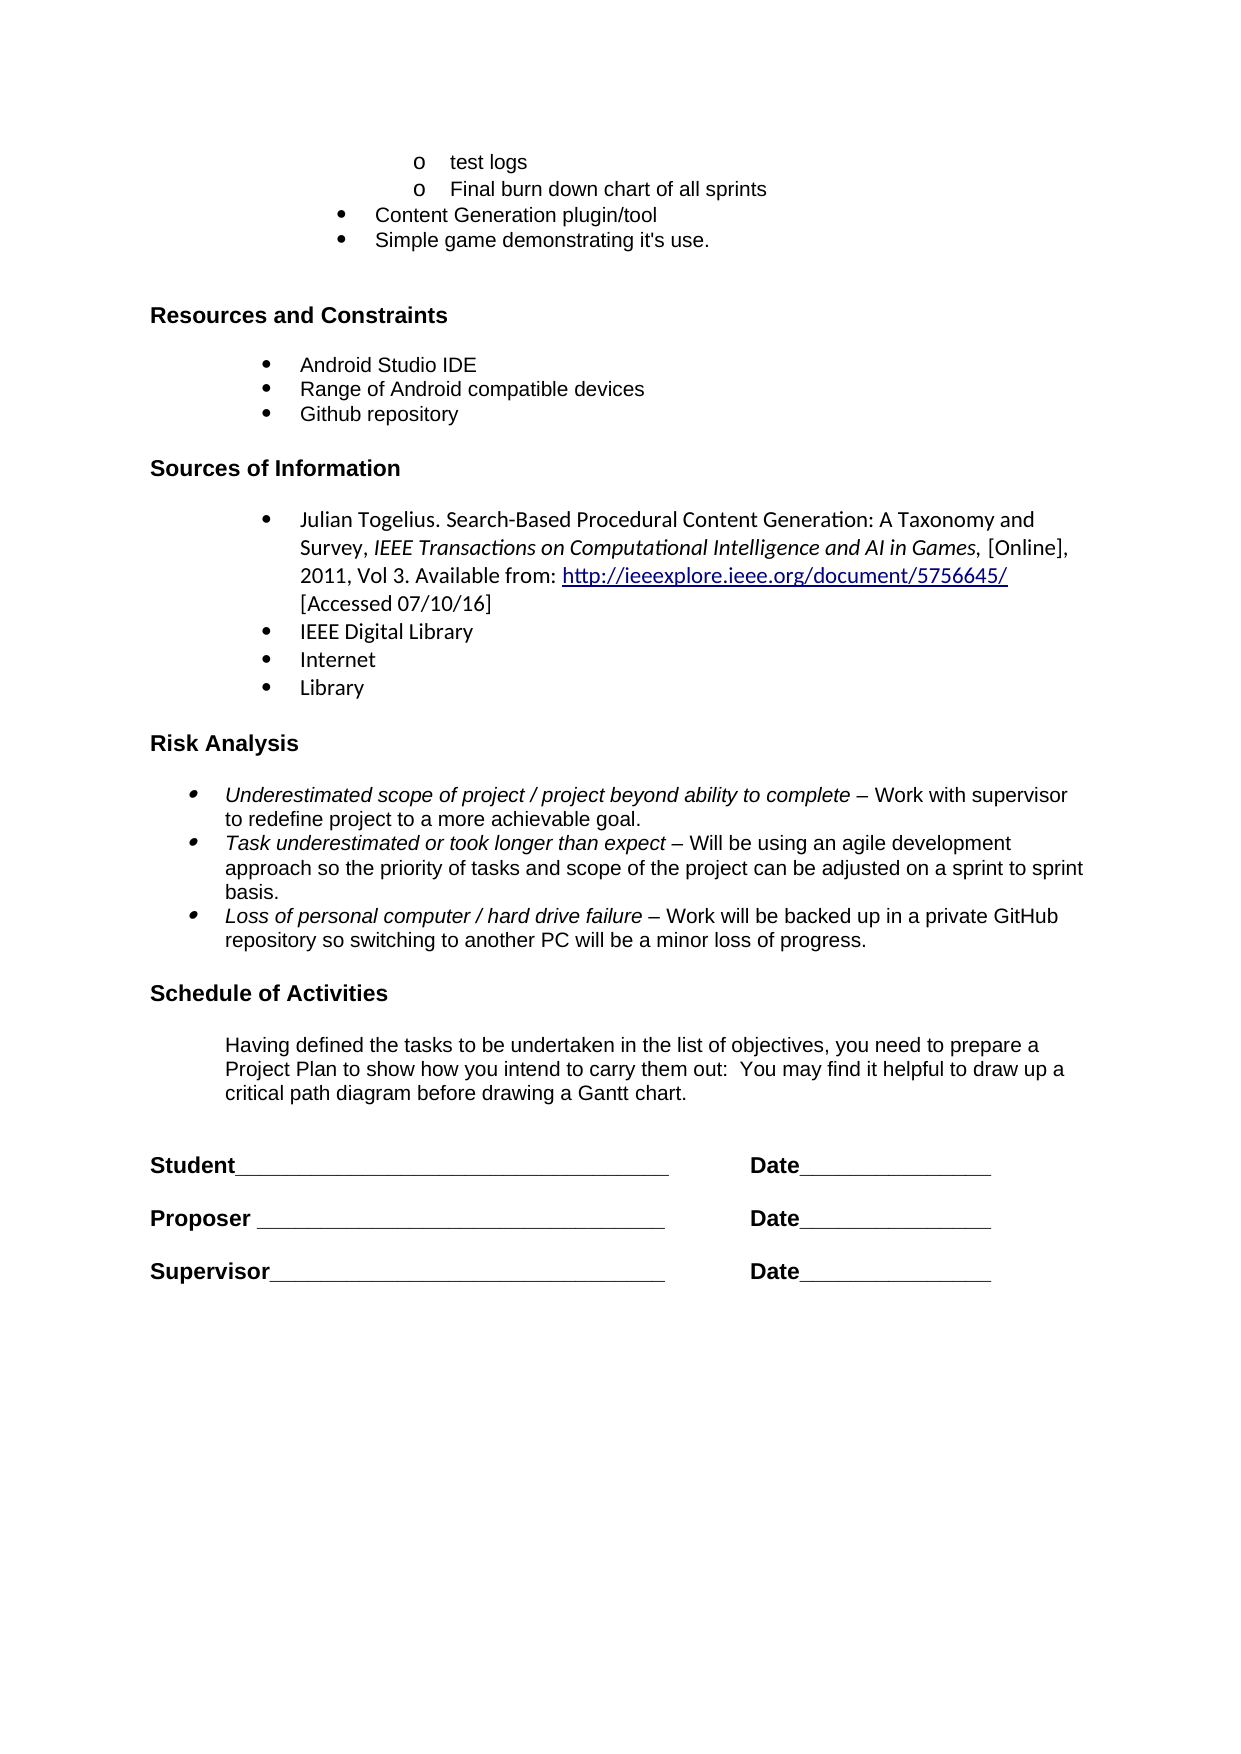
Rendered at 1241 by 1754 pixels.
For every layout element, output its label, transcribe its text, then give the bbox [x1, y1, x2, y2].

text Sources of Information [150, 455, 1090, 481]
list Simple game demonstrating it's use. [337, 227, 1090, 252]
list test logs [412, 150, 1090, 176]
text Risk Analysis [150, 730, 1090, 756]
text Student__________________________________ Date_______________ [150, 1152, 1090, 1179]
list Task underestimated or took longer than expect – Will be using an agile development approach so the priority of tasks and scope of the project can be adjusted on a sprint to sprint basis. [187, 831, 1090, 903]
list Final burn down chart of all sprints [412, 176, 1090, 203]
list Internet [262, 645, 1090, 673]
list Range of Android compatible devices [262, 377, 1090, 401]
text Supervisor_______________________________ Date_______________ [150, 1258, 1090, 1284]
list IEEE Digital Library [262, 617, 1090, 645]
list Loss of personal computer / hard drive failure – Work will be backed up in a private GitHub repository so switching to another PC will be a minor loss of progress. [187, 903, 1090, 952]
list Julian Togelius. Search-Based Procedural Content Generation: A Taxonomy and Survey, IEEE Transactions on Computational Intelligence and AI in Games, [Online], 2011, Vol 3. Available from: http://ieeexplore.ieee.org/document/5756645/ [Accessed 07/10/16] [262, 505, 1090, 617]
list Library [262, 673, 1090, 701]
text Schedule of Activities [150, 980, 1090, 1006]
text Having defined the tasks to be undertaken in the list of objectives, you need to prepare a Project Plan to show how you intend to carry them out: You may find it helpful to draw up a critical path diagram before drawing a Gantt chart. [225, 1033, 1090, 1104]
text Proposer ________________________________ Date_______________ [150, 1205, 1090, 1231]
list Android Studio IDE [262, 352, 1090, 377]
list Content Generation plugin/tool [337, 203, 1090, 227]
text Resources and Constraints [150, 302, 1090, 328]
list Github repository [262, 401, 1090, 426]
list Underestimated scope of project / project beyond ability to complete – Work with supervisor to redefine project to a more achievable goal. [187, 783, 1090, 831]
